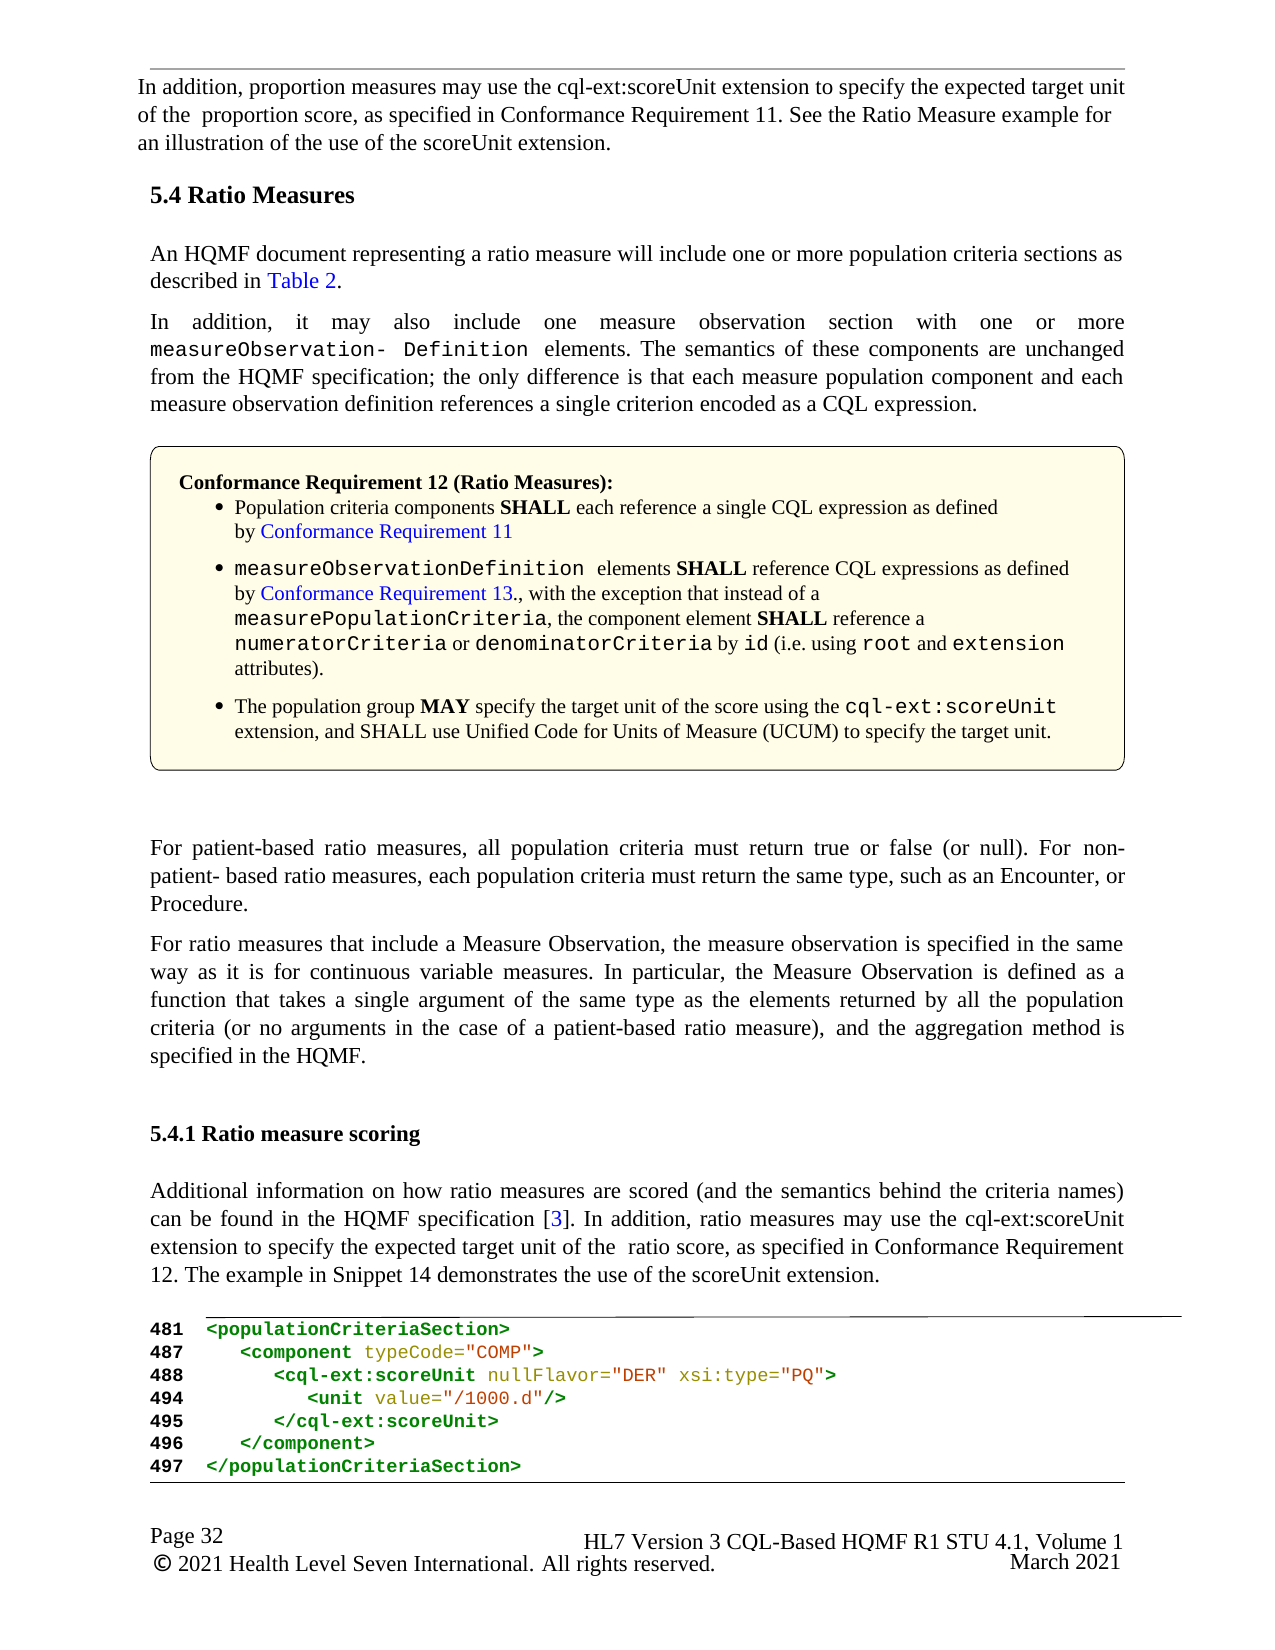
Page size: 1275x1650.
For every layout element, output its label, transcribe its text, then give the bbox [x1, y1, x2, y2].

subtitle 5.4.1 Ratio measure scoring [150, 1121, 1137, 1147]
text In addition, it may also include one measure observation section with one or more measureObservation- Definition elements. The semantics of these components are unchanged from the HQMF specification; the only difference is that each measure population component and each measure observation definition references a single criterion encoded as a CQL expression. [150, 308, 1125, 417]
text 481 <populationCriteriaSection> [149, 1320, 1058, 1341]
text Additional information on how ratio measures are scored (and the semantics behind the criteria names) can be found in the HQMF specification [3]. In addition, ratio measures may use the cql-ext:scoreUnit extension to specify the expected target unit of the ratio score, as specified in Conformance Requirement 12. The example in Snippet 14 demonstrates the use of the scoreUnit extension. [150, 1178, 1125, 1288]
text For ratio measures that include a Measure Observation, the measure observation is specified in the same way as it is for continuous variable measures. In particular, the Measure Observation is defined as a function that takes a single argument of the same type as the elements returned by all the population criteria (or no arguments in the case of a patient-based ratio measure), and the aggregation method is specified in the HQMF. [150, 930, 1125, 1068]
list <component typeCode="COMP"> [149, 1343, 1137, 1364]
text For patient-based ratio measures, all population criteria must return true or false (or null). For non-patient- based ratio measures, each population criteria must return the same type, such as an Encounter, or Procedure. [150, 834, 1125, 916]
text An HQMF document representing a ratio measure will include one or more population criteria sections as described in Table 2. [150, 239, 1125, 294]
list <cql-ext:scoreUnit nullFlavor="DER" xsi:type="PQ"> [149, 1366, 1137, 1387]
text 494 <unit value="/1000.d"/> [149, 1388, 1058, 1410]
list </cql-ext:scoreUnit> [149, 1411, 1137, 1433]
subtitle 5.4 Ratio Measures [150, 181, 1137, 209]
list </component> [149, 1434, 1137, 1455]
list </populationCriteriaSection> [149, 1457, 1137, 1478]
text In addition, proportion measures may use the cql-ext:scoreUnit extension to specify the expected target unit of the proportion score, as specified in Conformance Requirement 11. See the Ratio Measure example for an illustration of the use of the scoreUnit extension. [137, 73, 1137, 155]
